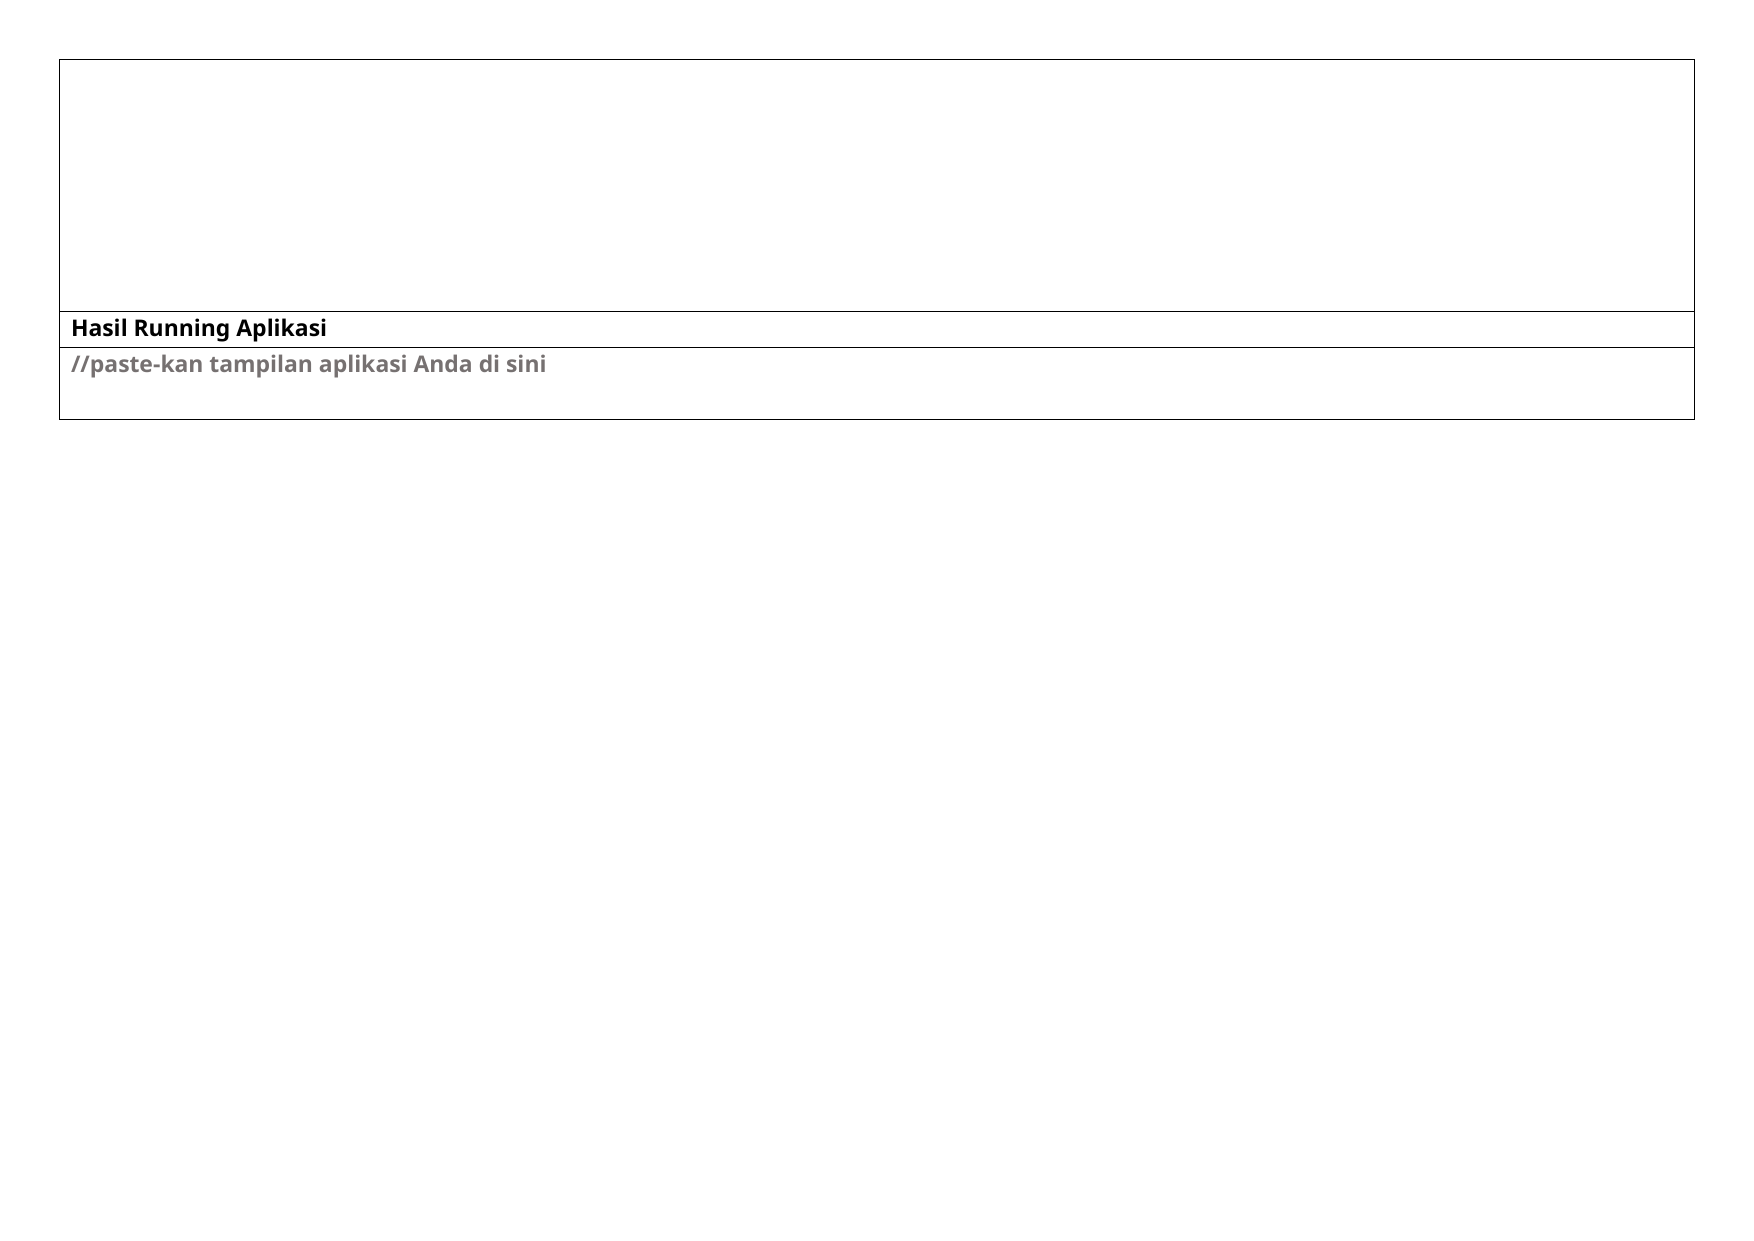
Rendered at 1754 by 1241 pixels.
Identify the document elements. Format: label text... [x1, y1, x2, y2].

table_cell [60, 60, 1694, 311]
table_cell Hasil Running Aplikasi [60, 312, 1694, 347]
table_cell //paste-kan tampilan aplikasi Anda di sini [60, 348, 1694, 419]
